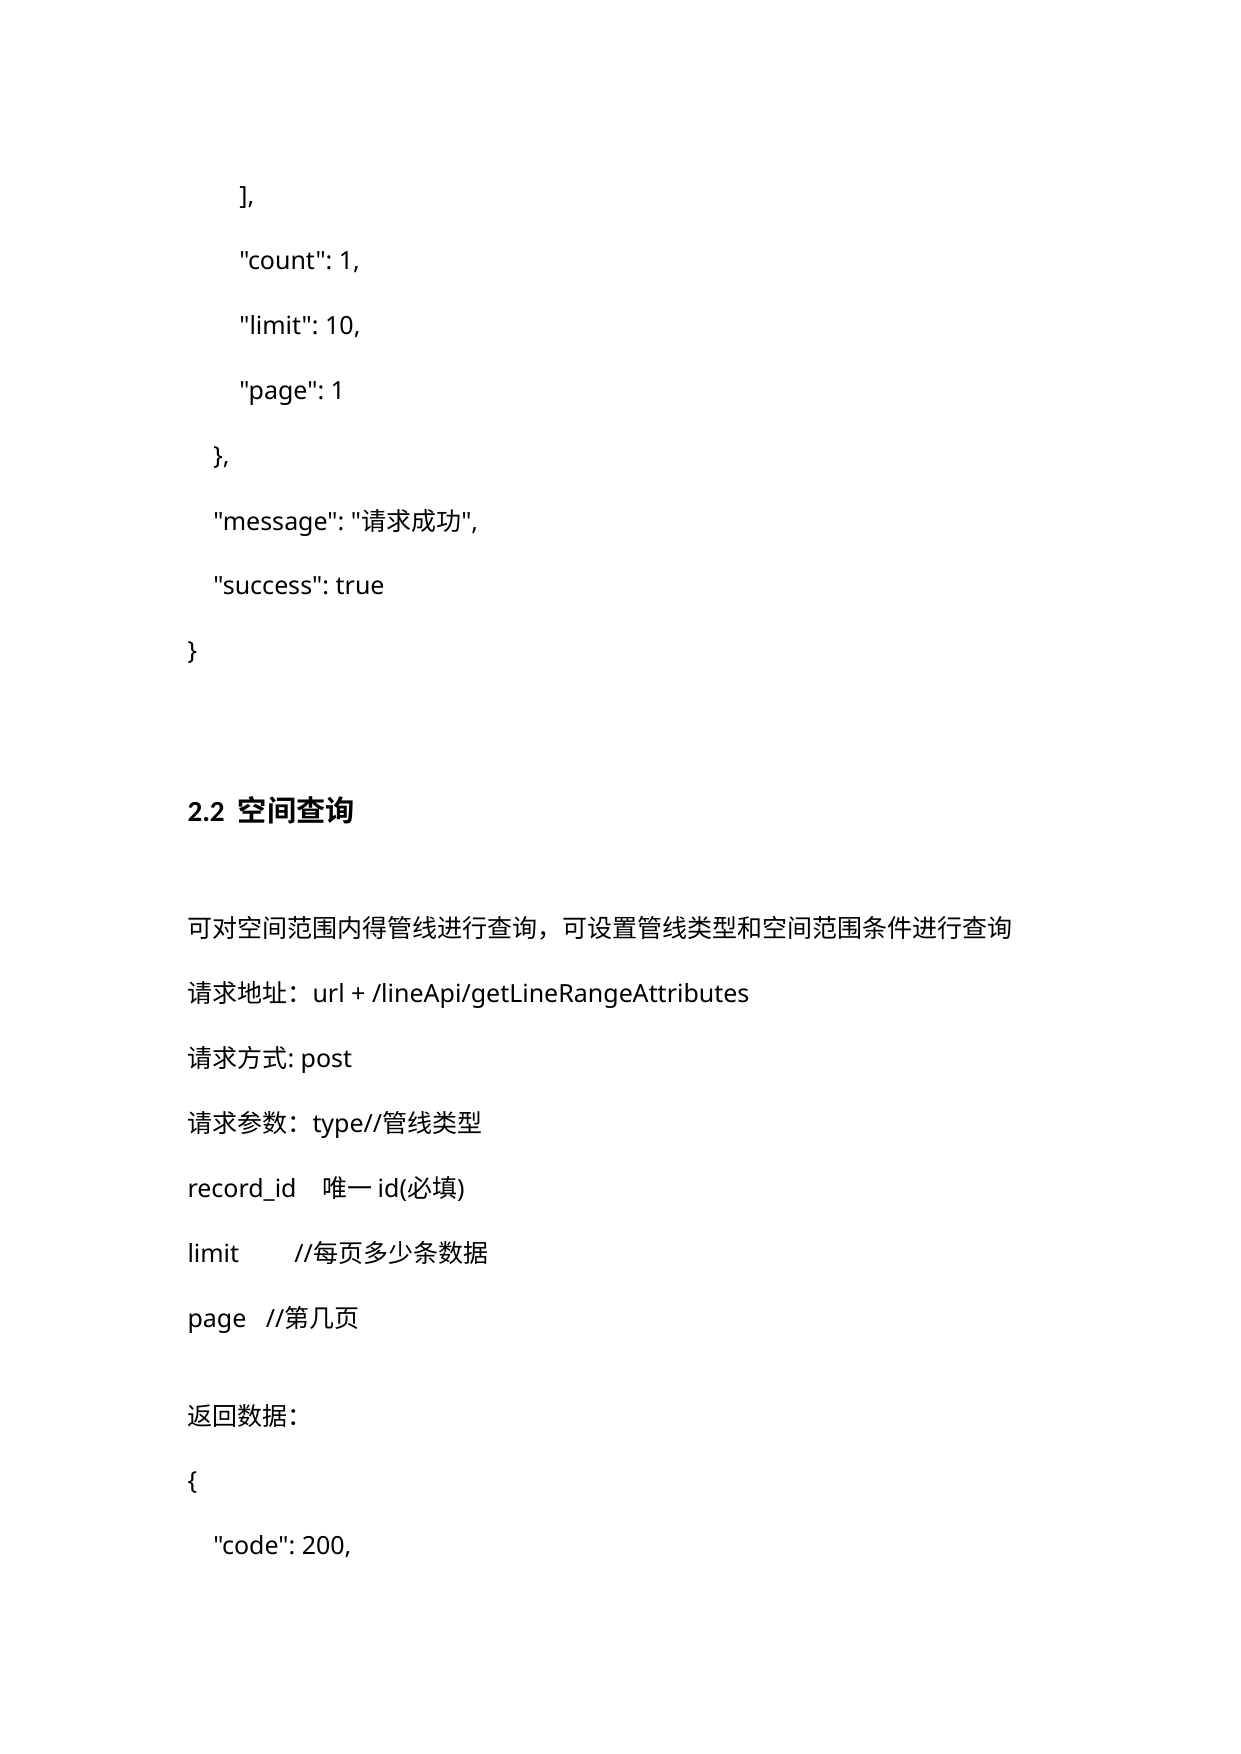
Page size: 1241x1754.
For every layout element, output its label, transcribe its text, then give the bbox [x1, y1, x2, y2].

text "limit": 10, [187, 292, 1053, 357]
text "page": 1 [187, 357, 1053, 422]
text 可对空间范围内得管线进行查询，可设置管线类型和空间范围条件进行查询 [187, 894, 1053, 959]
text "message": "请求成功", [187, 487, 1053, 552]
text limit //每页多少条数据 [187, 1219, 1053, 1284]
text record_id 唯一id(必填) [187, 1154, 1053, 1219]
text 请求方式: post [187, 1024, 1053, 1089]
text { [187, 1447, 1053, 1512]
text 返回数据： [187, 1382, 1053, 1447]
text } [187, 617, 1053, 682]
text "success": true [187, 552, 1053, 617]
text }, [187, 422, 1053, 487]
text page //第几页 [187, 1284, 1053, 1349]
text "code": 200, [187, 1512, 1053, 1577]
text 请求地址：url + /lineApi/getLineRangeAttributes [187, 959, 1053, 1024]
text "count": 1, [187, 227, 1053, 292]
text ], [187, 162, 1053, 227]
text 请求参数：type//管线类型 [187, 1089, 1053, 1154]
subtitle 2.2 空间查询 [187, 776, 1053, 841]
